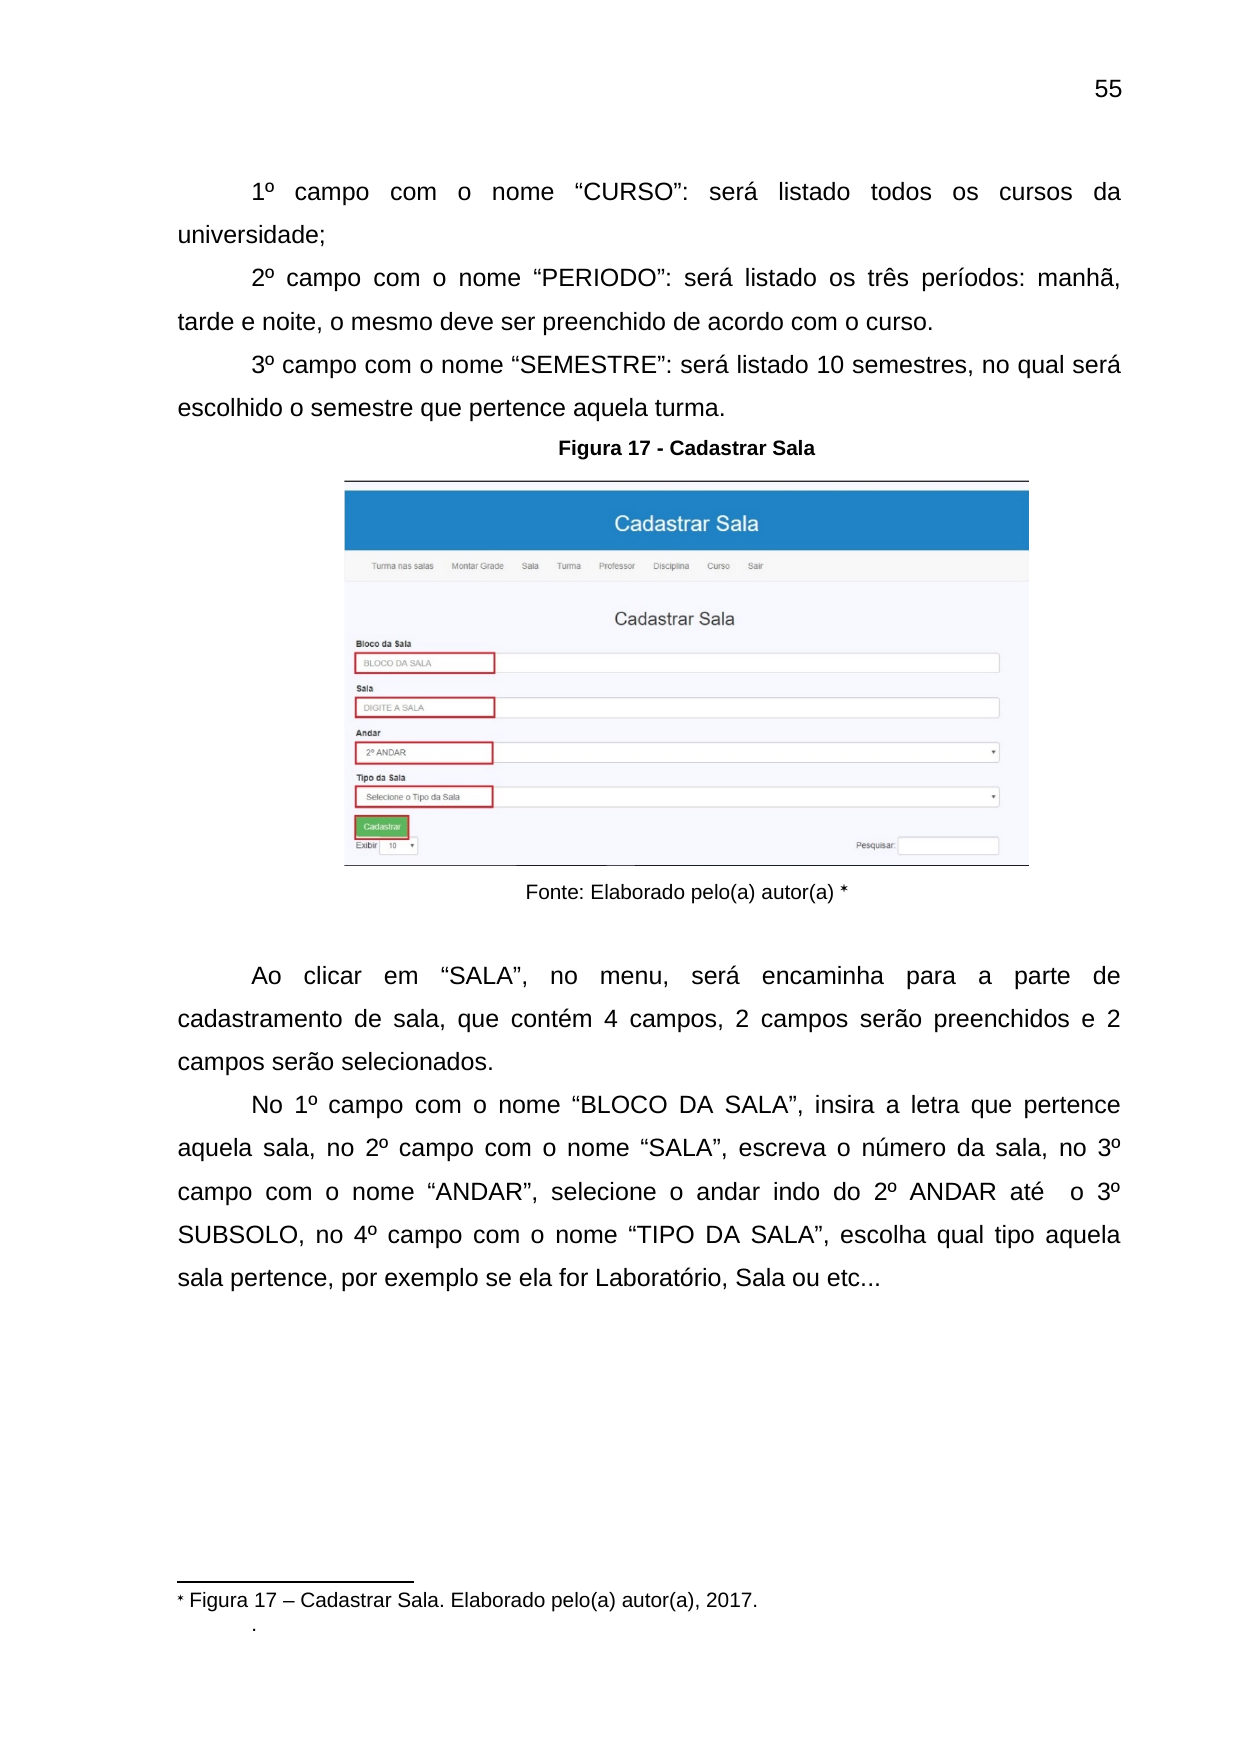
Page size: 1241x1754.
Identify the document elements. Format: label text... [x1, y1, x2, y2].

text Figura 17 - Cadastrar Sala [177, 436, 1122, 460]
text 1º campo com o nome “CURSO”: será listado todos os cursos da universidade; [177, 177, 1122, 249]
picture [344, 480, 1029, 866]
text Fonte: Elaborado pelo(a) autor(a) [177, 880, 1122, 905]
text Ao clicar em “SALA”, no menu, será encaminha para a parte de cadastramento de sala, que contém 4 campos, 2 campos serão preenchidos e 2 campos serão selecionados. [177, 961, 1122, 1076]
text No 1º campo com o nome “BLOCO DA SALA”, insira a letra que pertence aquela sala, no 2º campo com o nome “SALA”, escreva o número da sala, no 3º campo com o nome “ANDAR”, selecione o andar indo do 2º ANDAR até o 3º SUBSOLO, no 4º campo com o nome “TIPO DA SALA”, escolha qual tipo aquela sala pertence, por exemplo se ela for Laboratório, Sala ou etc... [177, 1090, 1122, 1291]
text 3º campo com o nome “SEMESTRE”: será listado 10 semestres, no qual será escolhido o semestre que pertence aquela turma. [177, 350, 1122, 422]
text 2º campo com o nome “PERIODO”: será listado os três períodos: manhã, tarde e noite, o mesmo deve ser preenchido de acordo com o curso. [177, 263, 1122, 335]
